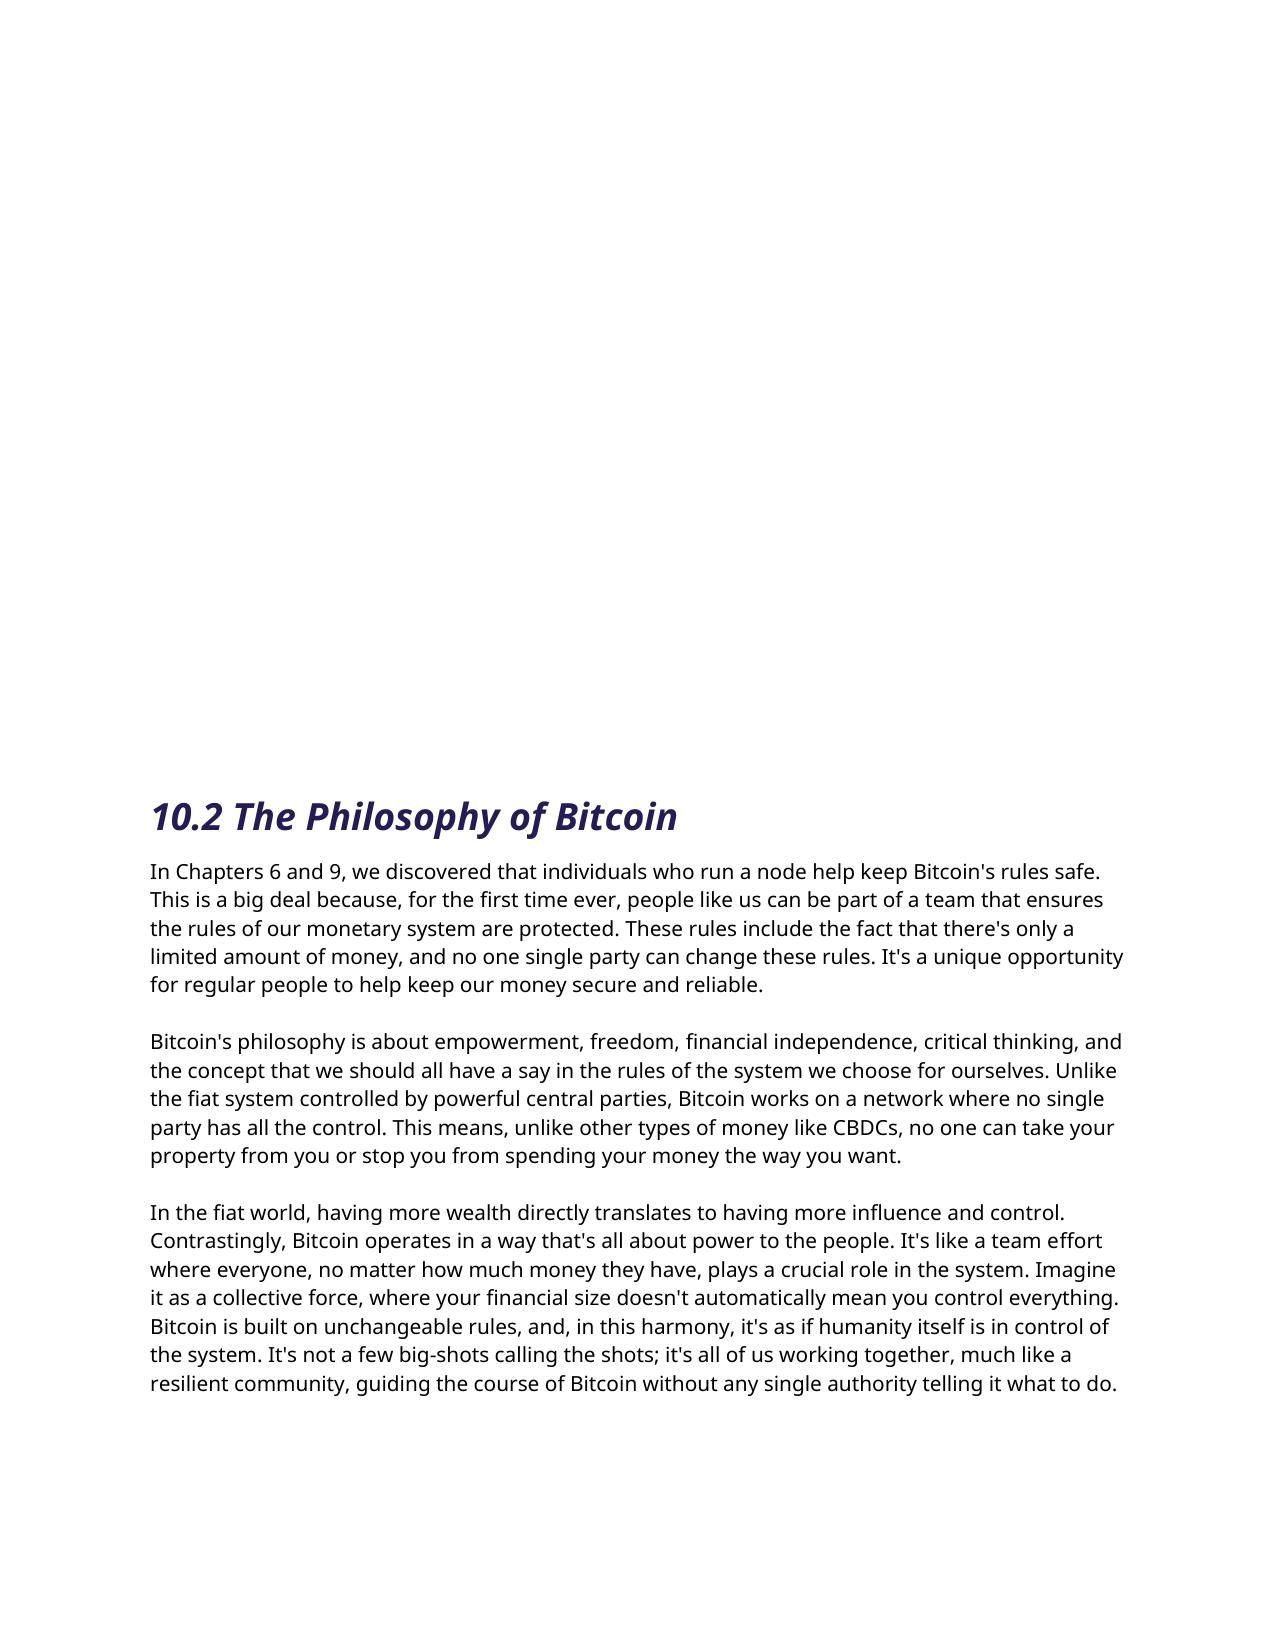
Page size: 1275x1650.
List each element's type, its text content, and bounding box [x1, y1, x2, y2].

subtitle 10.2 The Philosophy of Bitcoin [150, 790, 1125, 841]
text In the ﬁat world, having more wealth directly translates to having more inﬂuence and control. Contrastingly, Bitcoin operates in a way that's all about power to the people. It's like a team eﬀort where everyone, no matter how much money they have, plays a crucial role in the system. Imagine it as a collective force, where your ﬁnancial size doesn't automatically mean you control everything. Bitcoin is built on unchangeable rules, and, in this harmony, it's as if humanity itself is in control of the system. It's not a few big-shots calling the shots; it's all of us working together, much like a resilient community, guiding the course of Bitcoin without any single authority telling it what to do. [150, 1198, 1125, 1397]
text Bitcoin's philosophy is about empowerment, freedom, ﬁnancial independence, critical thinking, and the concept that we should all have a say in the rules of the system we choose for ourselves. Unlike the ﬁat system controlled by powerful central parties, Bitcoin works on a network where no single party has all the control. This means, unlike other types of money like CBDCs, no one can take your property from you or stop you from spending your money the way you want. [150, 1027, 1125, 1169]
text In Chapters 6 and 9, we discovered that individuals who run a node help keep Bitcoin's rules safe. This is a big deal because, for the ﬁrst time ever, people like us can be part of a team that ensures the rules of our monetary system are protected. These rules include the fact that there's only a limited amount of money, and no one single party can change these rules. It's a unique opportunity for regular people to help keep our money secure and reliable. [150, 857, 1125, 999]
